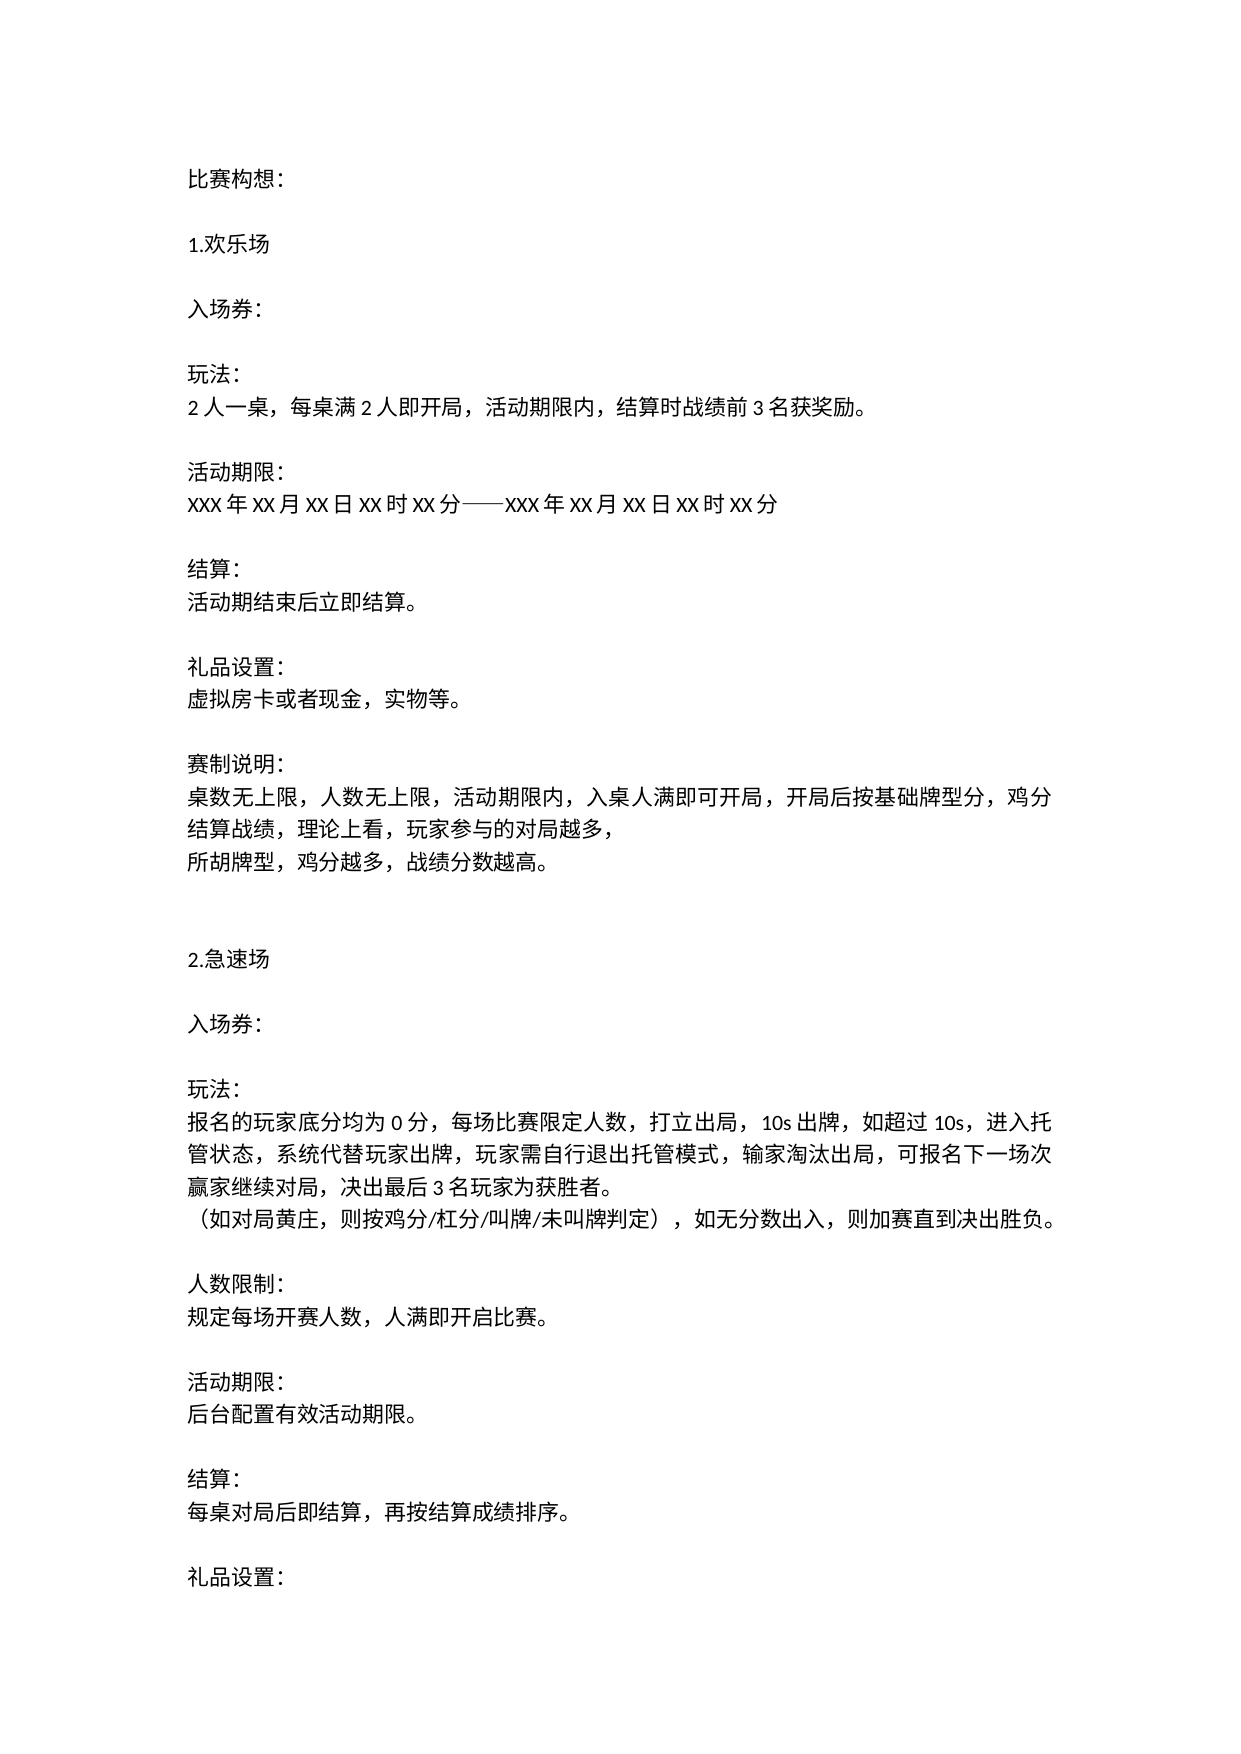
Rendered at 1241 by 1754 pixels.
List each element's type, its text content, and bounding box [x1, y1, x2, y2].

text 入场券： [187, 1007, 1053, 1039]
text 所胡牌型，鸡分越多，战绩分数越高。 [187, 844, 1053, 877]
text 结算： [187, 552, 1053, 584]
text 虚拟房卡或者现金，实物等。 [187, 682, 1053, 714]
text 规定每场开赛人数，人满即开启比赛。 [187, 1299, 1053, 1332]
text 后台配置有效活动期限。 [187, 1397, 1053, 1429]
text 礼品设置： [187, 649, 1053, 682]
text 桌数无上限，人数无上限，活动期限内，入桌人满即可开局，开局后按基础牌型分，鸡分结算战绩，理论上看，玩家参与的对局越多， [187, 779, 1053, 844]
text 比赛构想： [187, 162, 1053, 194]
text 入场券： [187, 292, 1053, 324]
text 礼品设置： [187, 1559, 1053, 1592]
text 2人一桌，每桌满2人即开局，活动期限内，结算时战绩前3名获奖励。 [187, 389, 1053, 422]
text 每桌对局后即结算，再按结算成绩排序。 [187, 1494, 1053, 1527]
text 玩法： [187, 1072, 1053, 1104]
text 2.急速场 [187, 942, 1053, 974]
text 结算： [187, 1462, 1053, 1494]
text 活动期限： [187, 1364, 1053, 1397]
text 活动期限： [187, 454, 1053, 487]
text 玩法： [187, 357, 1053, 389]
text 报名的玩家底分均为0分，每场比赛限定人数，打立出局，10s出牌，如超过10s，进入托管状态，系统代替玩家出牌，玩家需自行退出托管模式，输家淘汰出局，可报名下一场次；赢家继续对局，决出最后3名玩家为获胜者。 [187, 1104, 1053, 1202]
text 赛制说明： [187, 747, 1053, 779]
text 人数限制： [187, 1267, 1053, 1299]
text XXX年XX月XX日XX时XX分——XXX年XX月XX日XX时XX分 [187, 487, 1053, 519]
text （如对局黄庄，则按鸡分/杠分/叫牌/未叫牌判定），如无分数出入，则加赛直到决出胜负。 [187, 1202, 1053, 1234]
text 活动期结束后立即结算。 [187, 584, 1053, 617]
text 1.欢乐场 [187, 227, 1053, 259]
